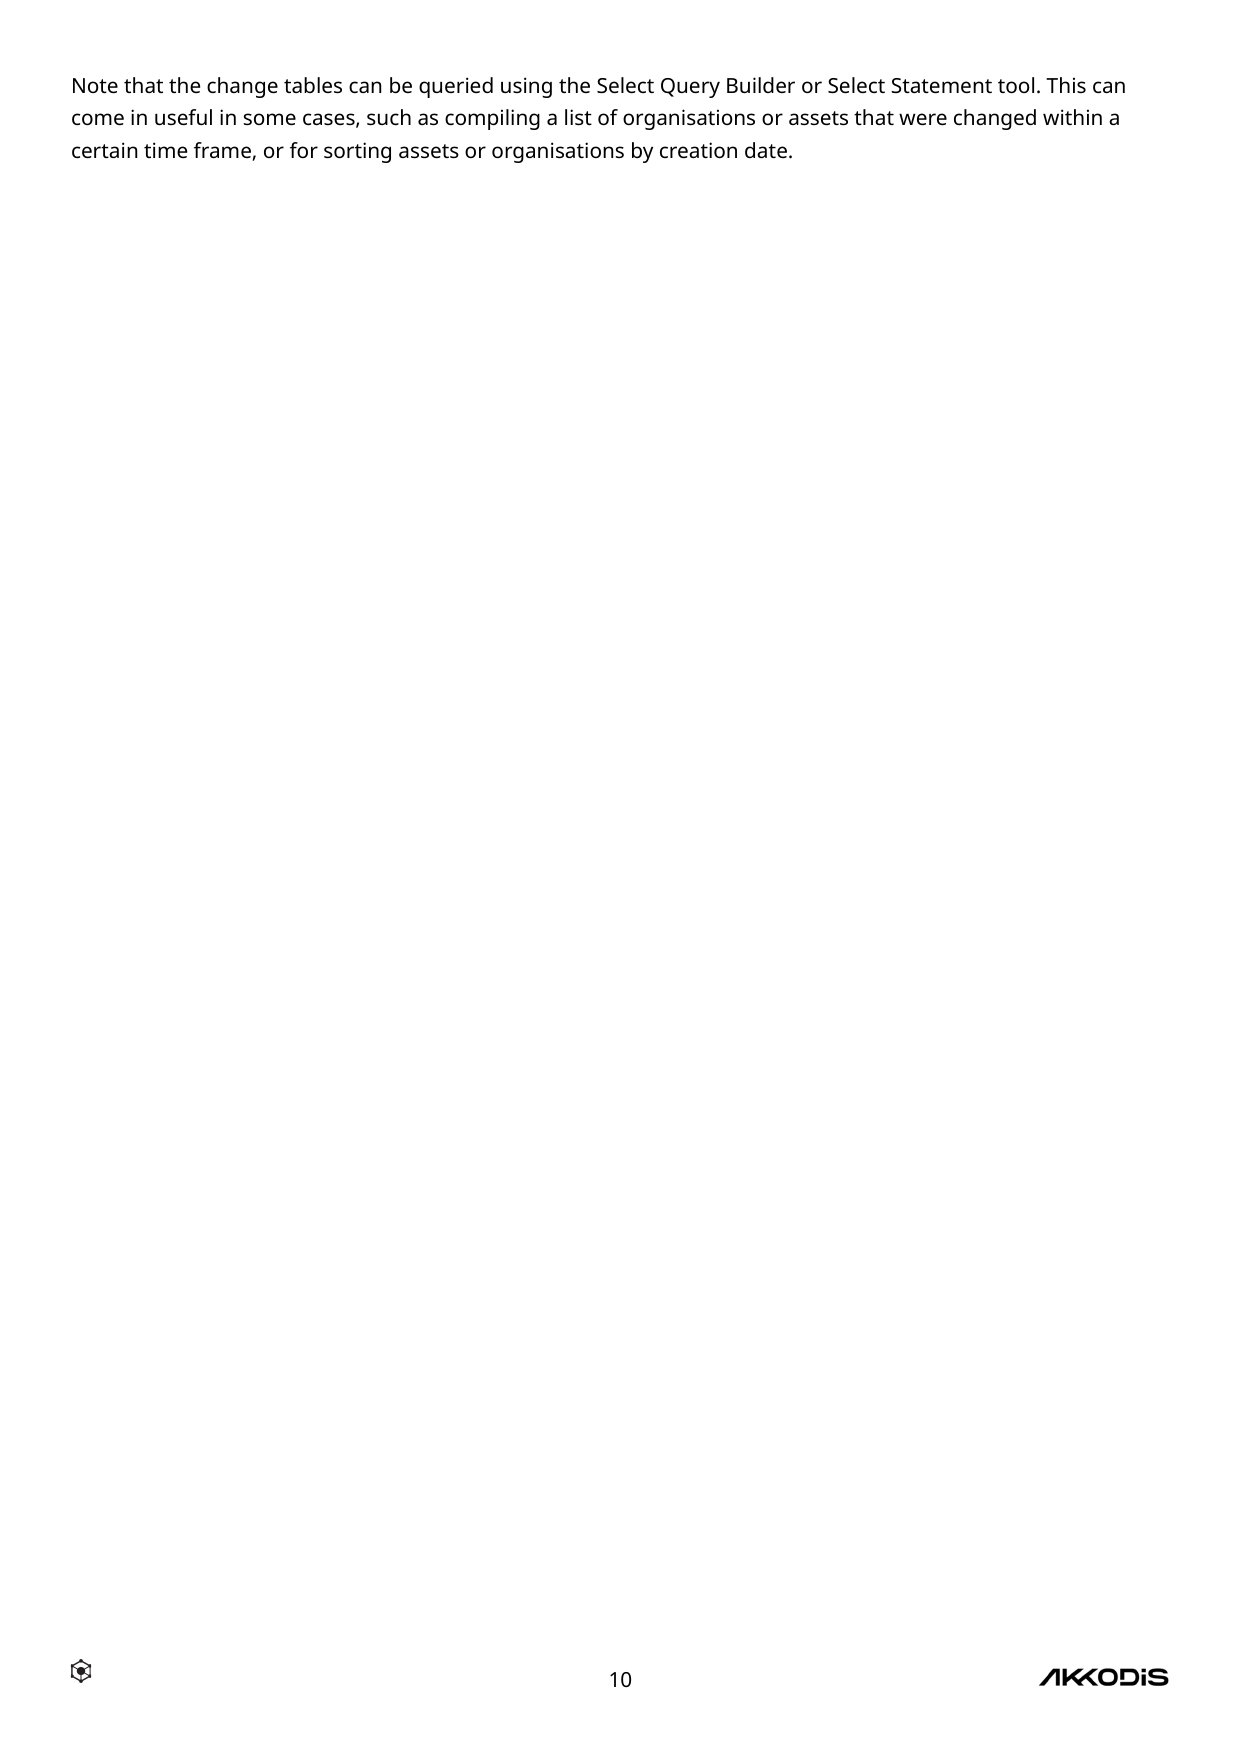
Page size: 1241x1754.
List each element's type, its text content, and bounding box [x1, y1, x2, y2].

picture [1037, 1666, 1170, 1688]
text Note that the change tables can be queried using the Select Query Builder or Select Statement tool. This can come in useful in some cases, such as compiling a list of organisations or assets that were changed within a certain time frame, or for sorting assets or organisations by creation date. [71, 71, 1169, 164]
picture [70, 1659, 92, 1683]
